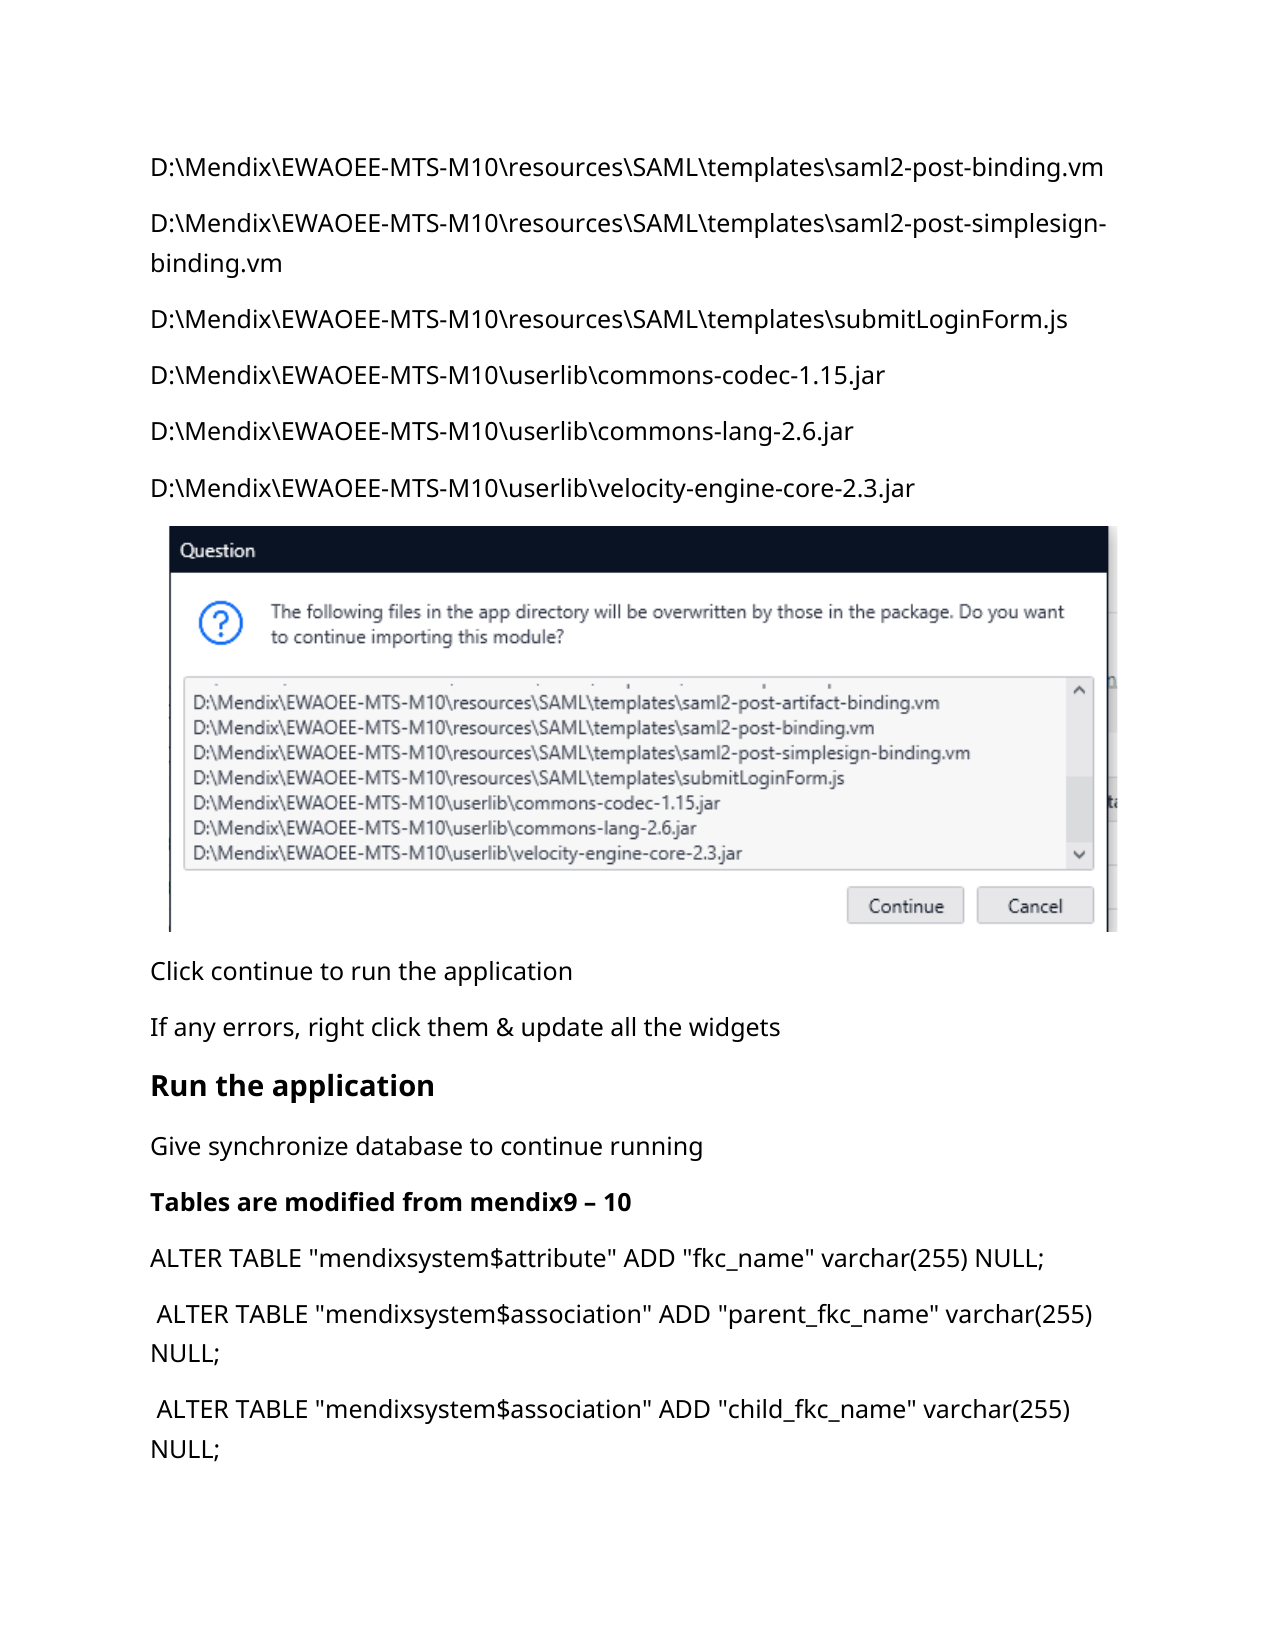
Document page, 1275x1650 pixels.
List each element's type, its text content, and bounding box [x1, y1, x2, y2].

text If any errors, right click them & update all the widgets [150, 1009, 1125, 1043]
text D:\Mendix\EWAOEE-MTS-M10\resources\SAML\templates\saml2-post-simplesign-binding.vm [150, 206, 1125, 280]
text ALTER TABLE "mendixsystem$association" ADD "parent_fkc_name" varchar(255) NULL; [150, 1297, 1125, 1370]
text D:\Mendix\EWAOEE-MTS-M10\userlib\velocity-engine-core-2.3.jar [150, 470, 1125, 504]
text D:\Mendix\EWAOEE-MTS-M10\resources\SAML\templates\submitLoginForm.js [150, 302, 1125, 336]
text ALTER TABLE "mendixsystem$attribute" ADD "fkc_name" varchar(255) NULL; [150, 1240, 1125, 1274]
text D:\Mendix\EWAOEE-MTS-M10\userlib\commons-lang-2.6.jar [150, 414, 1125, 448]
text D:\Mendix\EWAOEE-MTS-M10\userlib\commons-codec-1.15.jar [150, 358, 1125, 392]
text Click continue to run the application [150, 953, 1125, 987]
text Give synchronize database to continue running [150, 1128, 1125, 1162]
text Run the application [150, 1066, 1125, 1105]
text ALTER TABLE "mendixsystem$association" ADD "child_fkc_name" varchar(255) NULL; [150, 1392, 1125, 1466]
text Tables are modified from mendix9 – 10 [150, 1184, 1125, 1218]
text D:\Mendix\EWAOEE-MTS-M10\resources\SAML\templates\saml2-post-binding.vm [150, 150, 1125, 184]
